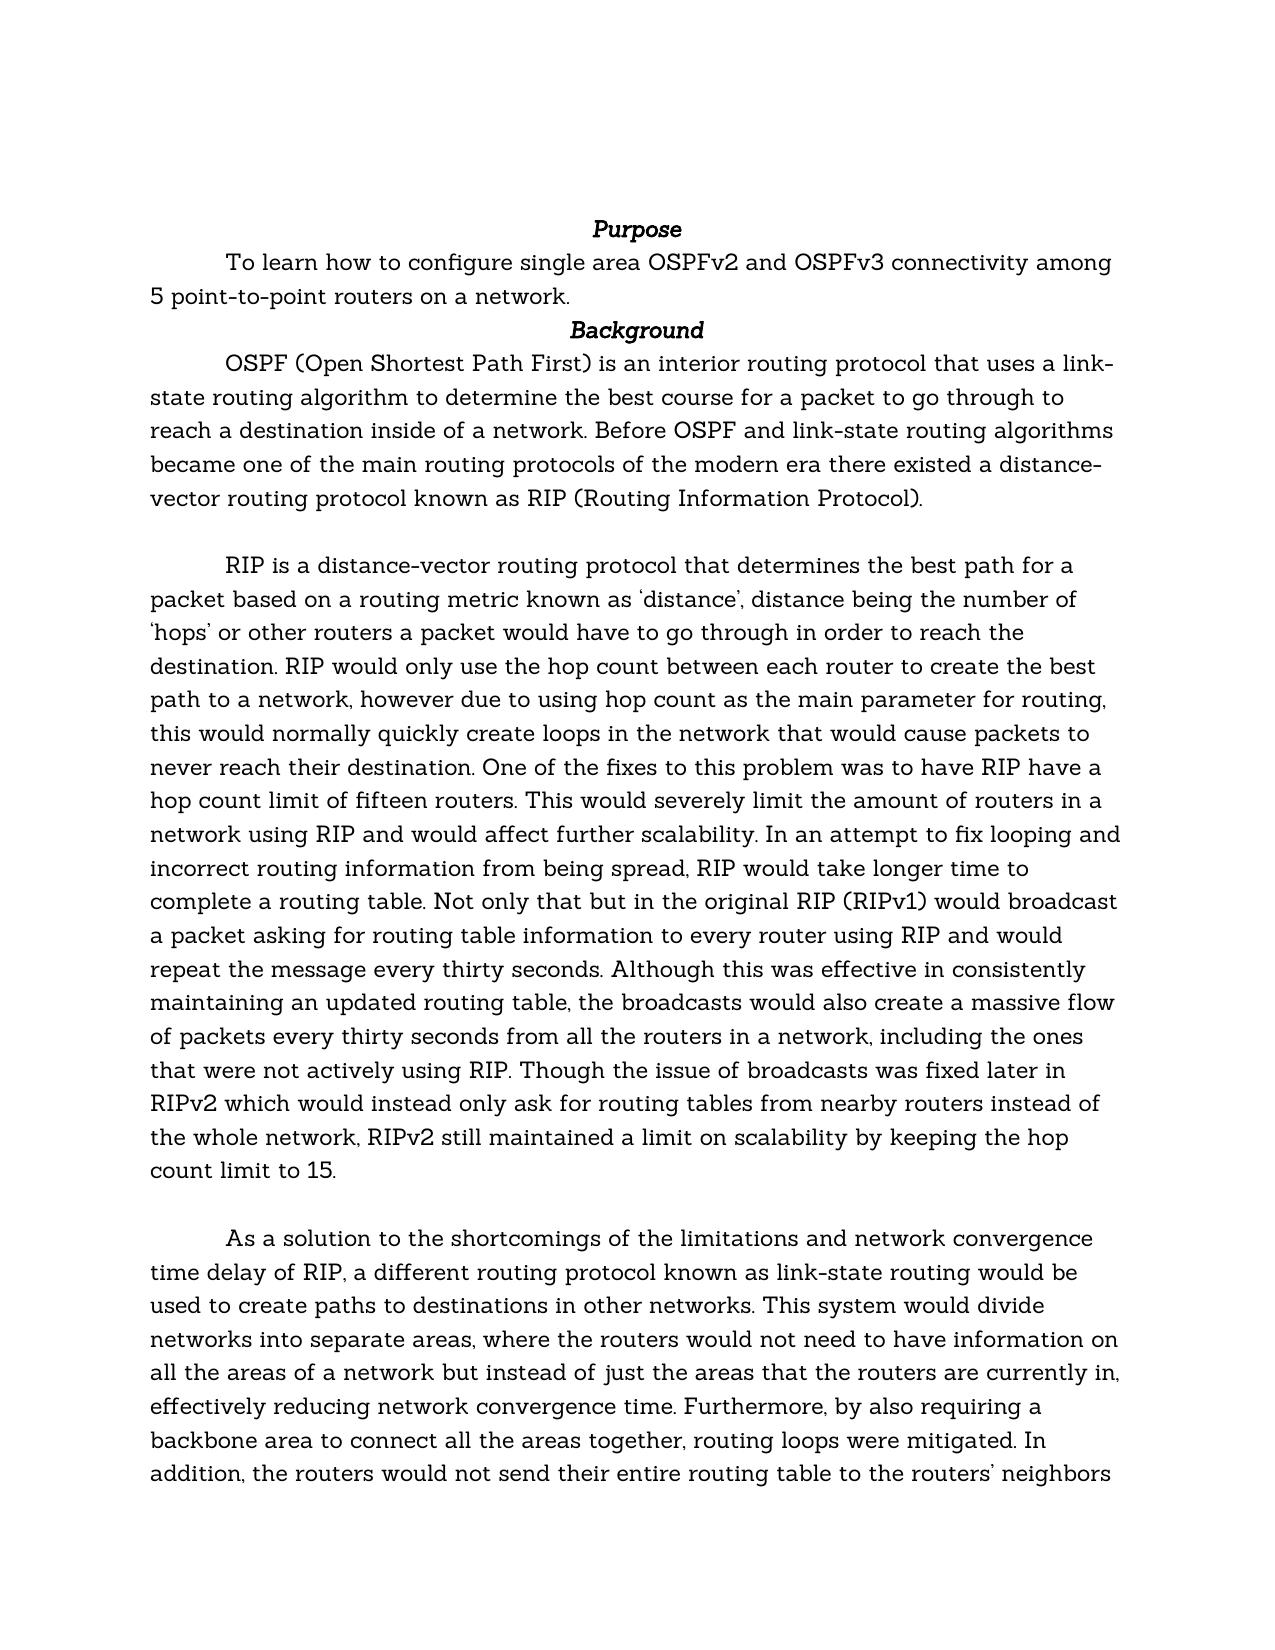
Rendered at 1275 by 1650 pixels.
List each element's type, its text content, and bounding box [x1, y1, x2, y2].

text RIP is a distance-vector routing protocol that determines the best path for a packet based on a routing metric known as ‘distance’, distance being the number of ‘hops’ or other routers a packet would have to go through in order to reach the destination. RIP would only use the hop count between each router to create the best path to a network, however due to using hop count as the main parameter for routing, this would normally quickly create loops in the network that would cause packets to never reach their destination. One of the fixes to this problem was to have RIP have a hop count limit of fifteen routers. This would severely limit the amount of routers in a network using RIP and would affect further scalability. In an attempt to fix looping and incorrect routing information from being spread, RIP would take longer time to complete a routing table. Not only that but in the original RIP (RIPv1) would broadcast a packet asking for routing table information to every router using RIP and would repeat the message every thirty seconds. Although this was effective in consistently maintaining an updated routing table, the broadcasts would also create a massive flow of packets every thirty seconds from all the routers in a network, including the ones that were not actively using RIP. Though the issue of broadcasts was fixed later in RIPv2 which would instead only ask for routing tables from nearby routers instead of the whole network, RIPv2 still maintained a limit on scalability by keeping the hop count limit to 15. [150, 550, 1125, 1185]
text Background [150, 315, 1125, 344]
text To learn how to configure single area OSPFv2 and OSPFv3 connectivity among 5 point-to-point routers on a network. [150, 247, 1125, 310]
text Purpose [150, 214, 1125, 243]
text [150, 1223, 1125, 1488]
text OSPF (Open Shortest Path First) is an interior routing protocol that uses a link-state routing algorithm to determine the best course for a packet to go through to reach a destination inside of a network. Before OSPF and link-state routing algorithms became one of the main routing protocols of the modern era there existed a distance-vector routing protocol known as RIP (Routing Information Protocol). [150, 348, 1125, 512]
